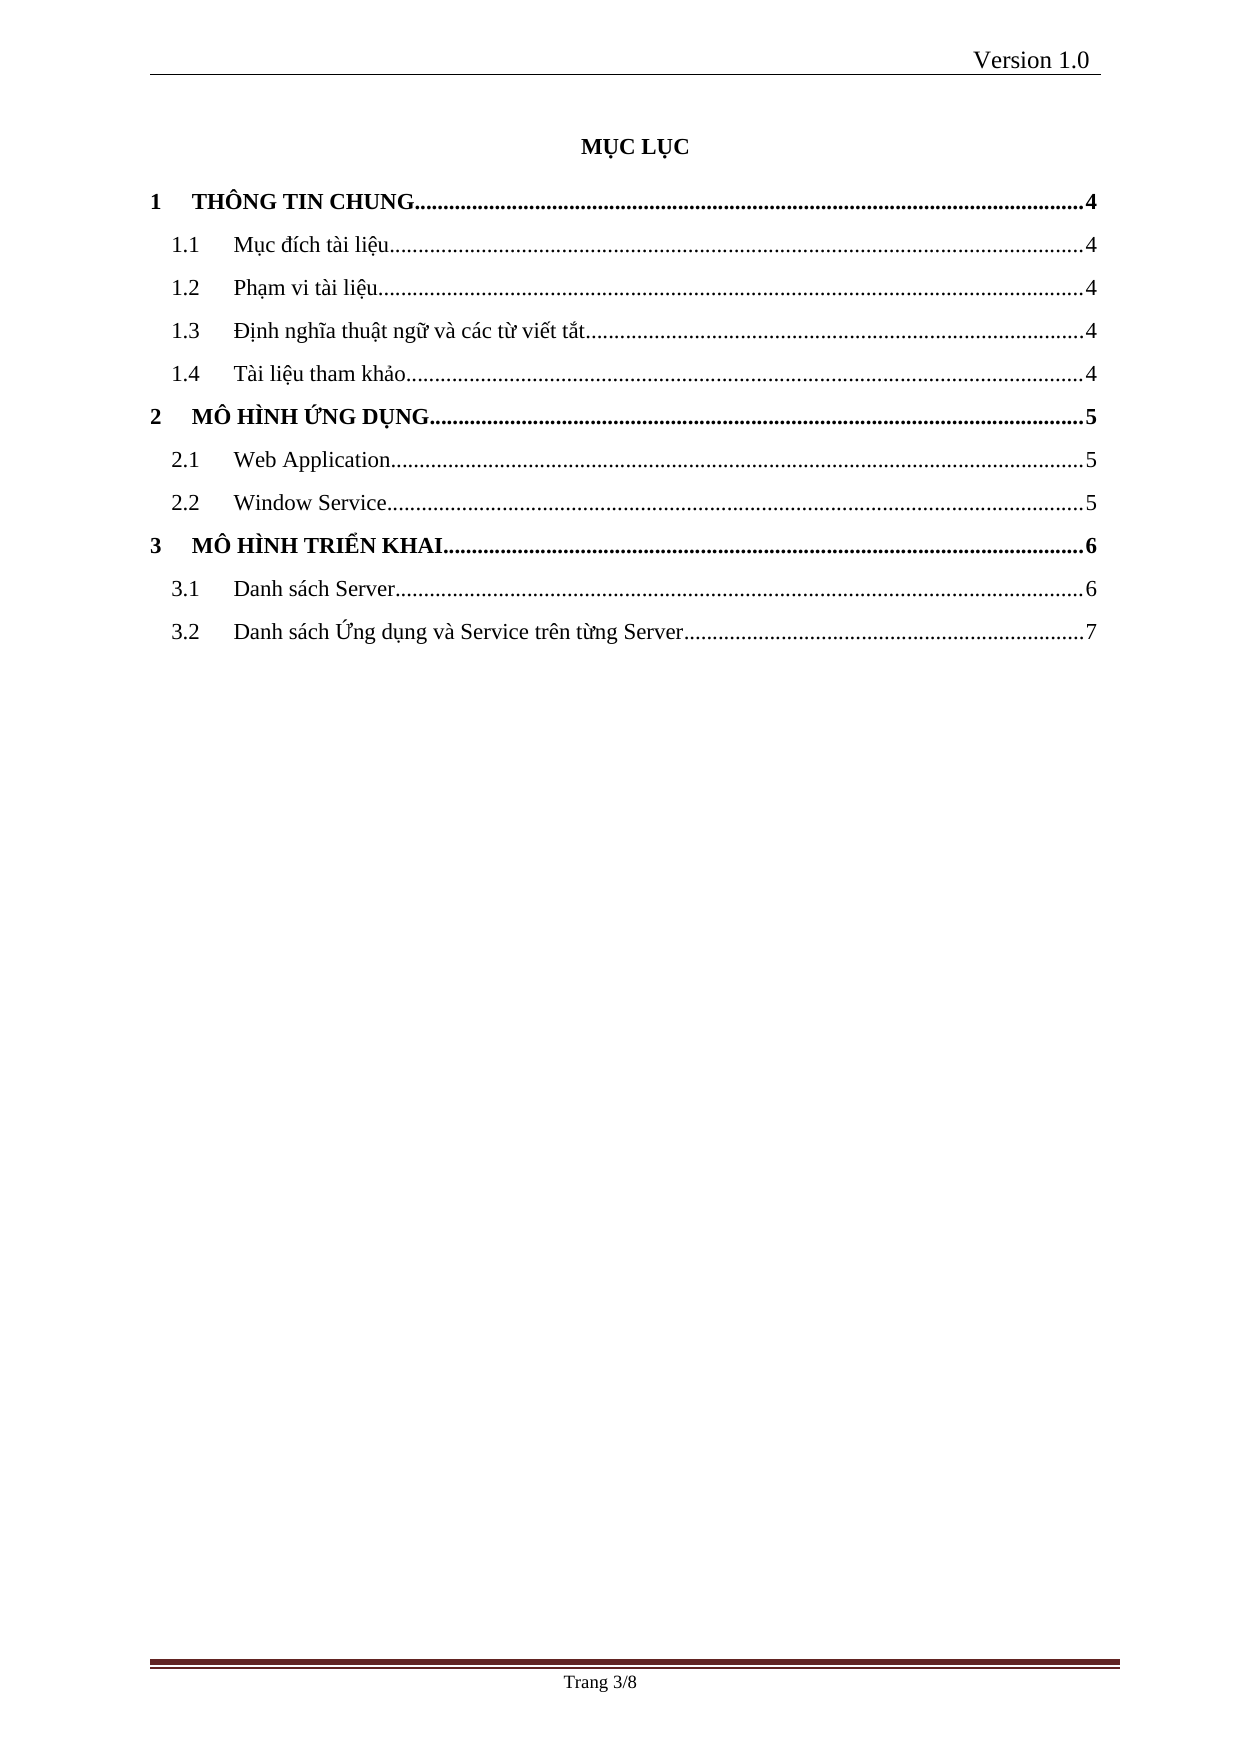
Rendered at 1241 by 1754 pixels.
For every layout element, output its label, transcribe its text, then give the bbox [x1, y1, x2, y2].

text 1 THÔNG TIN CHUNG 4 [150, 188, 1120, 214]
text 1.2 Phạm vi tài liệu 4 [171, 274, 1120, 300]
text 2.2 Window Service 5 [171, 489, 1120, 516]
text 1.1 Mục đích tài liệu 4 [171, 231, 1120, 257]
text 3 MÔ HÌNH TRIỂN KHAI 6 [150, 532, 1120, 558]
text 3.2 Danh sách Ứng dụng và Service trên từng Server 7 [171, 618, 1120, 644]
text 1.3 Định nghĩa thuật ngữ và các từ viết tắt 4 [171, 317, 1120, 343]
text 2 MÔ HÌNH ỨNG DỤNG 5 [150, 403, 1120, 429]
text 3.1 Danh sách Server 6 [171, 575, 1120, 602]
text MỤC LỤC [150, 133, 1120, 159]
text 2.1 Web Application 5 [171, 446, 1120, 472]
text 1.4 Tài liệu tham khảo 4 [171, 360, 1120, 386]
